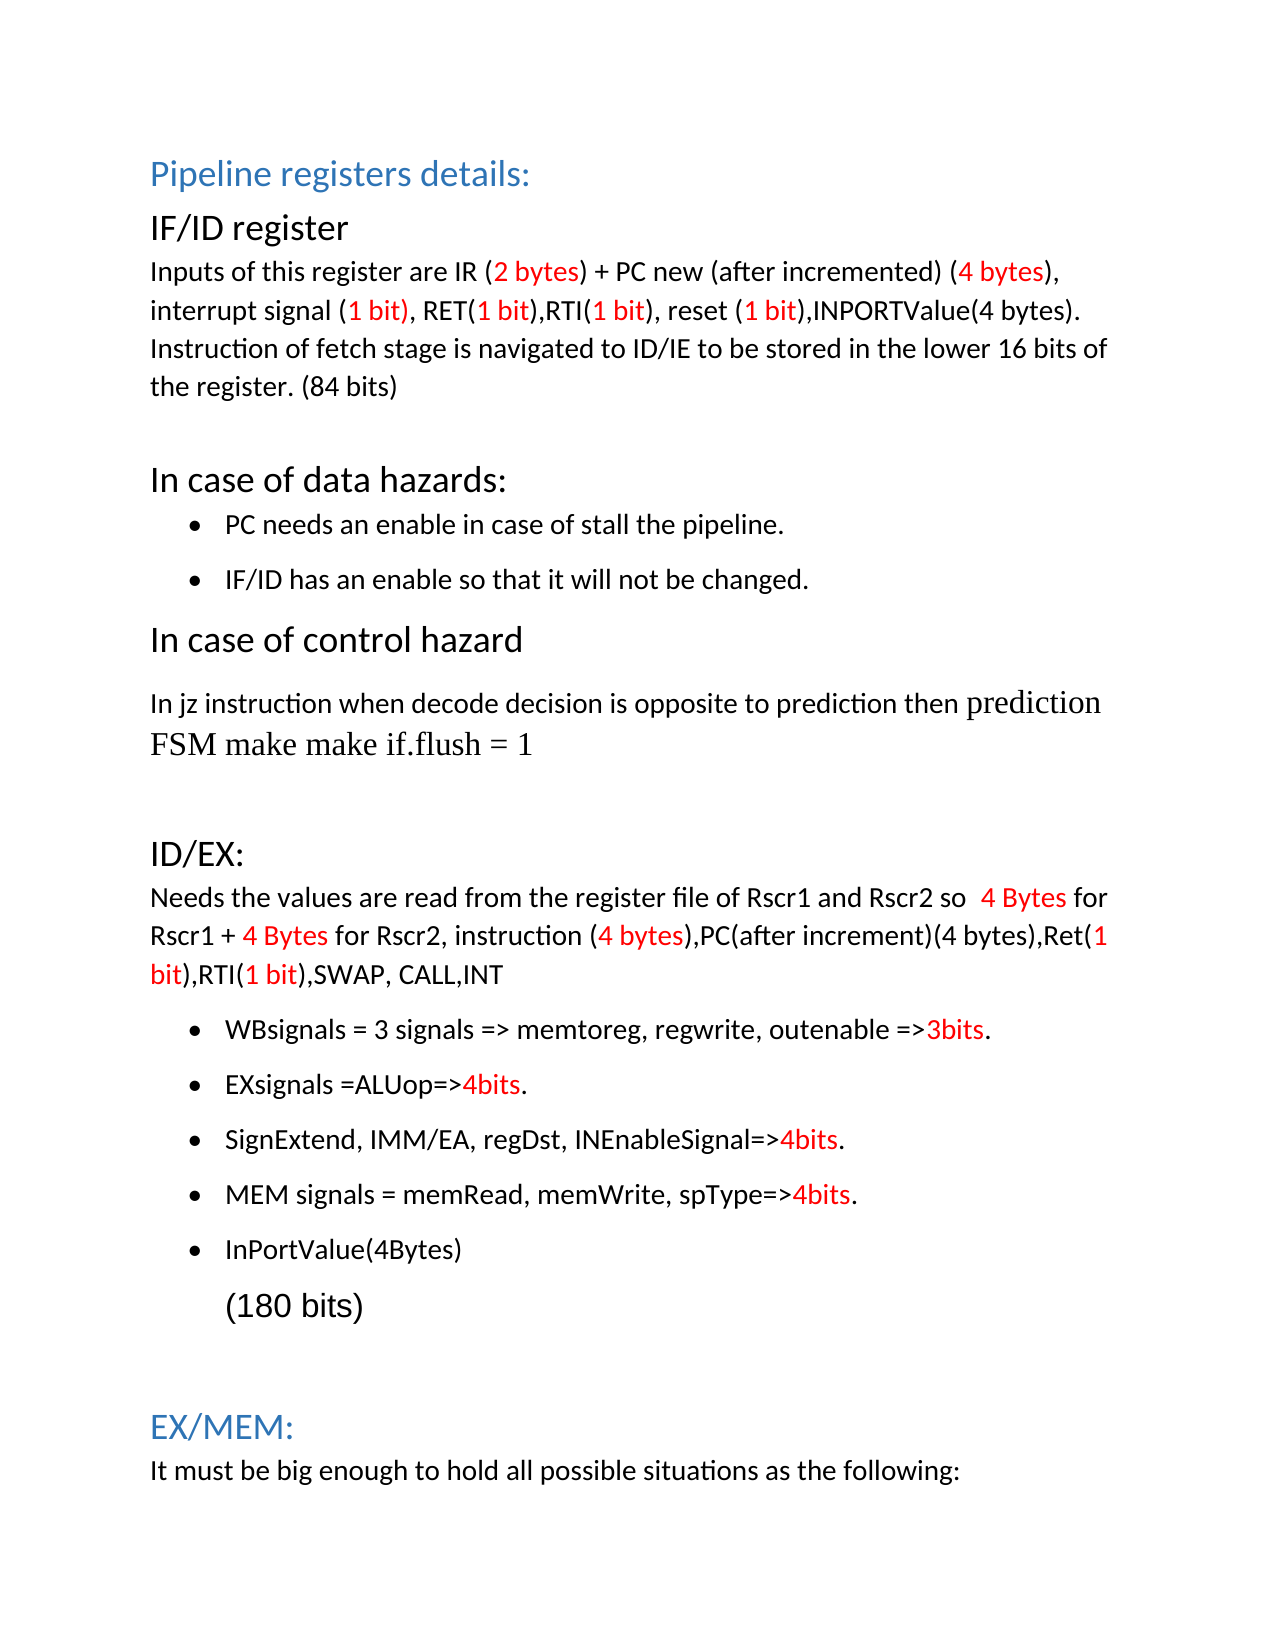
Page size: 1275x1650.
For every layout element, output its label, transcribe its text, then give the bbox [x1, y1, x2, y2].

list IF/ID has an enable so that it will not be changed. [187, 561, 1125, 597]
text Needs the values are read from the register file of Rscr1 and Rscr2 so 4 Bytes for Rscr1 + 4 Bytes for Rscr2, instruction (4 bytes),PC(after increment)(4 bytes),Ret(1 bit),RTI(1 bit),SWAP, CALL,INT [150, 879, 1125, 991]
text IF/ID register [150, 204, 1125, 249]
text Pipeline registers details: [150, 150, 1125, 196]
text In jz instruction when decode decision is opposite to prediction then prediction FSM make make if.flush = 1 [150, 682, 1125, 762]
list SignExtend, IMM/EA, regDst, INEnableSignal=>4bits. [187, 1121, 1125, 1157]
list EXsignals =ALUop=>4bits. [187, 1066, 1125, 1102]
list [187, 1176, 1125, 1212]
text Inputs of this register are IR (2 bytes) + PC new (after incremented) (4 bytes), interrupt signal (1 bit), RET(1 bit),RTI(1 bit), reset (1 bit),INPORTValue(4 bytes). Instruction of fetch stage is navigated to ID/IE to be stored in the lower 16 bits of the register. (84 bits) [150, 253, 1125, 404]
list WBsignals = 3 signals => memtoreg, regwrite, outenable =>3bits. [187, 1011, 1125, 1047]
text In case of control hazard [150, 616, 1125, 662]
text It must be big enough to hold all possible situations as the following: [150, 1452, 1125, 1488]
text EX/MEM: [150, 1403, 1125, 1448]
list InPortValue(4Bytes) [187, 1231, 1125, 1267]
text In case of data hazards: [150, 456, 1125, 502]
text ID/EX: [150, 829, 1125, 875]
text (180 bits) [150, 1286, 1125, 1325]
list PC needs an enable in case of stall the pipeline. [187, 506, 1125, 542]
